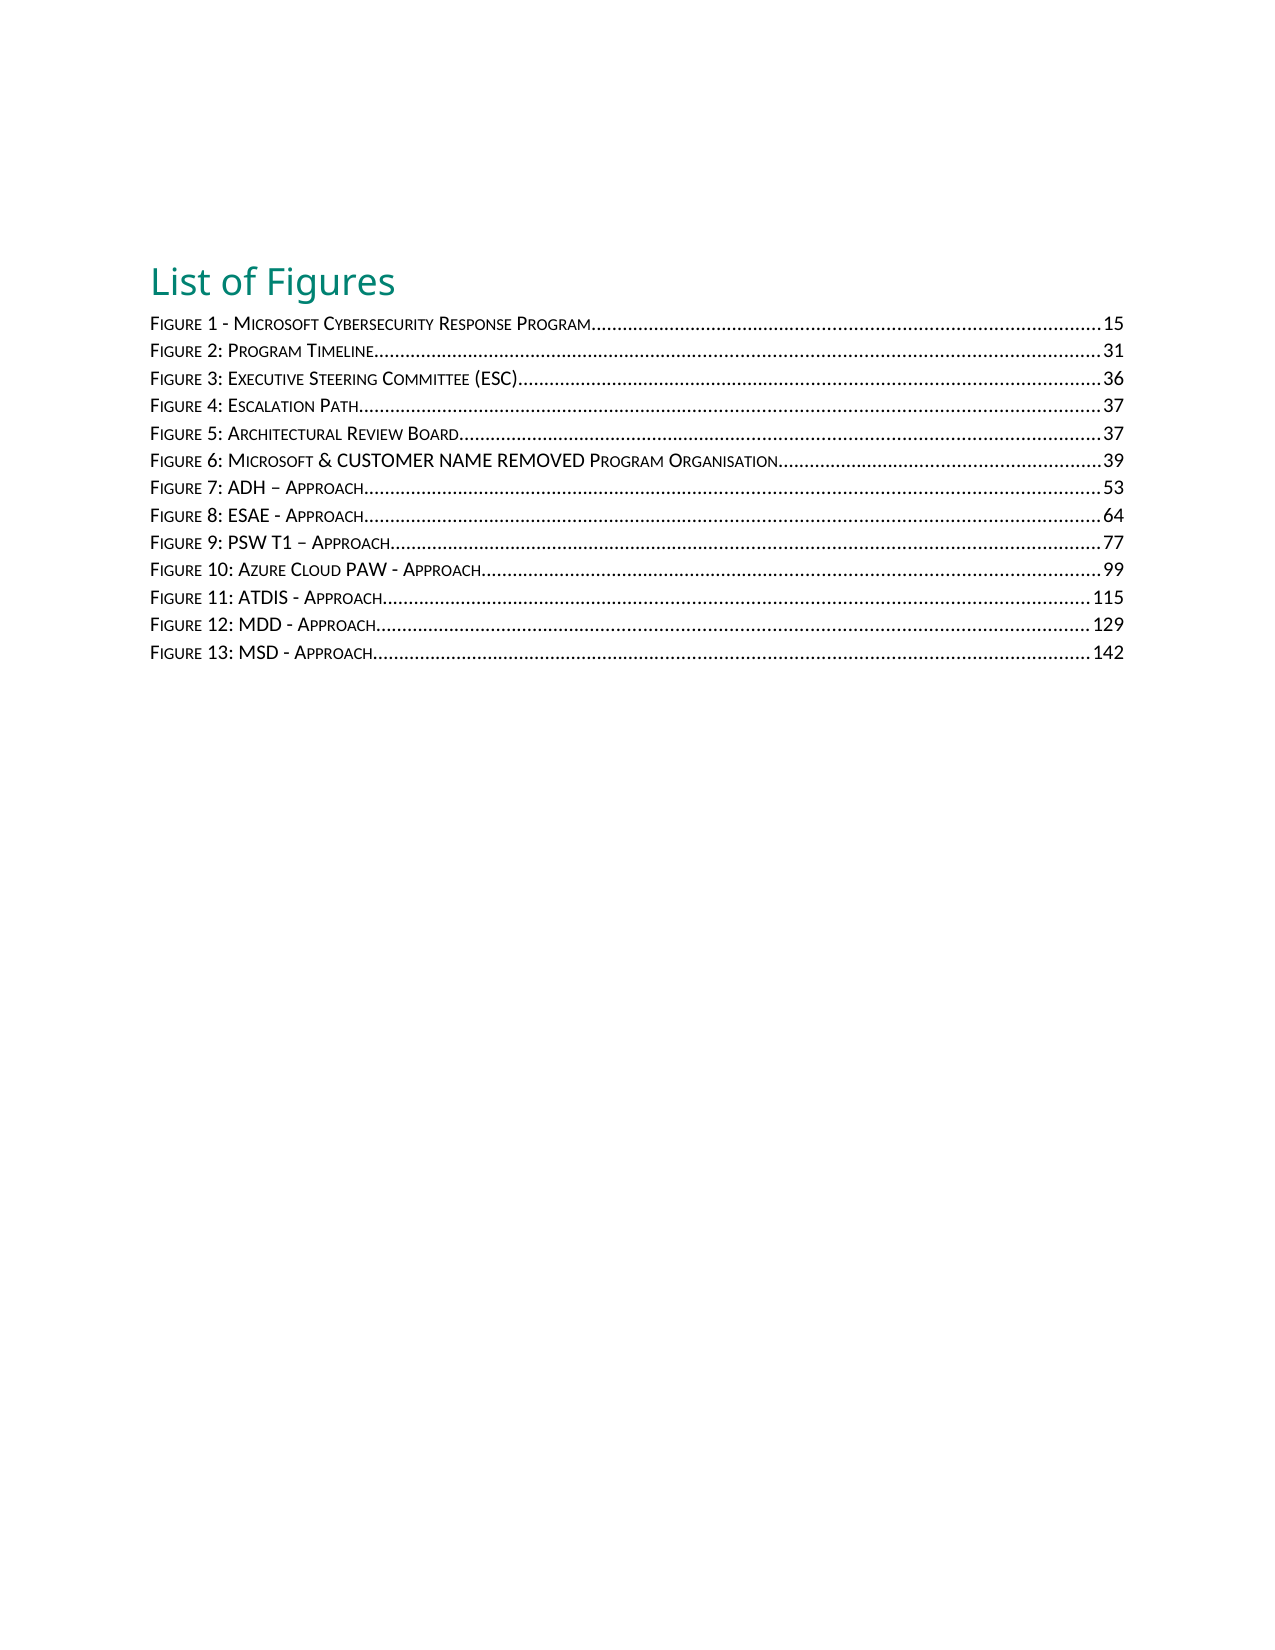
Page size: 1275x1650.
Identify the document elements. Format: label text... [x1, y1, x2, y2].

text Figure 9: PSW T1 – Approach 77 [150, 529, 1125, 555]
text Figure 13: MSD - Approach 142 [150, 639, 1125, 664]
text Figure 1 - Microsoft Cybersecurity Response Program 15 [150, 310, 1125, 336]
text Figure 3: Executive Steering Committee (ESC) 36 [150, 365, 1125, 390]
text Figure 8: ESAE - Approach 64 [150, 502, 1125, 527]
text Figure 10: Azure Cloud PAW - Approach 99 [150, 557, 1125, 582]
text Figure 11: ATDIS - Approach 115 [150, 584, 1125, 609]
subtitle List of Figures [150, 255, 1125, 306]
text Figure 6: Microsoft & CUSTOMER NAME REMOVED Program Organisation 39 [150, 447, 1125, 472]
text Figure 5: Architectural Review Board 37 [150, 420, 1125, 445]
text Figure 4: Escalation Path 37 [150, 392, 1125, 418]
text Figure 7: ADH – Approach 53 [150, 474, 1125, 500]
text Figure 12: MDD - Approach 129 [150, 611, 1125, 637]
text Figure 2: Program Timeline 31 [150, 337, 1125, 363]
